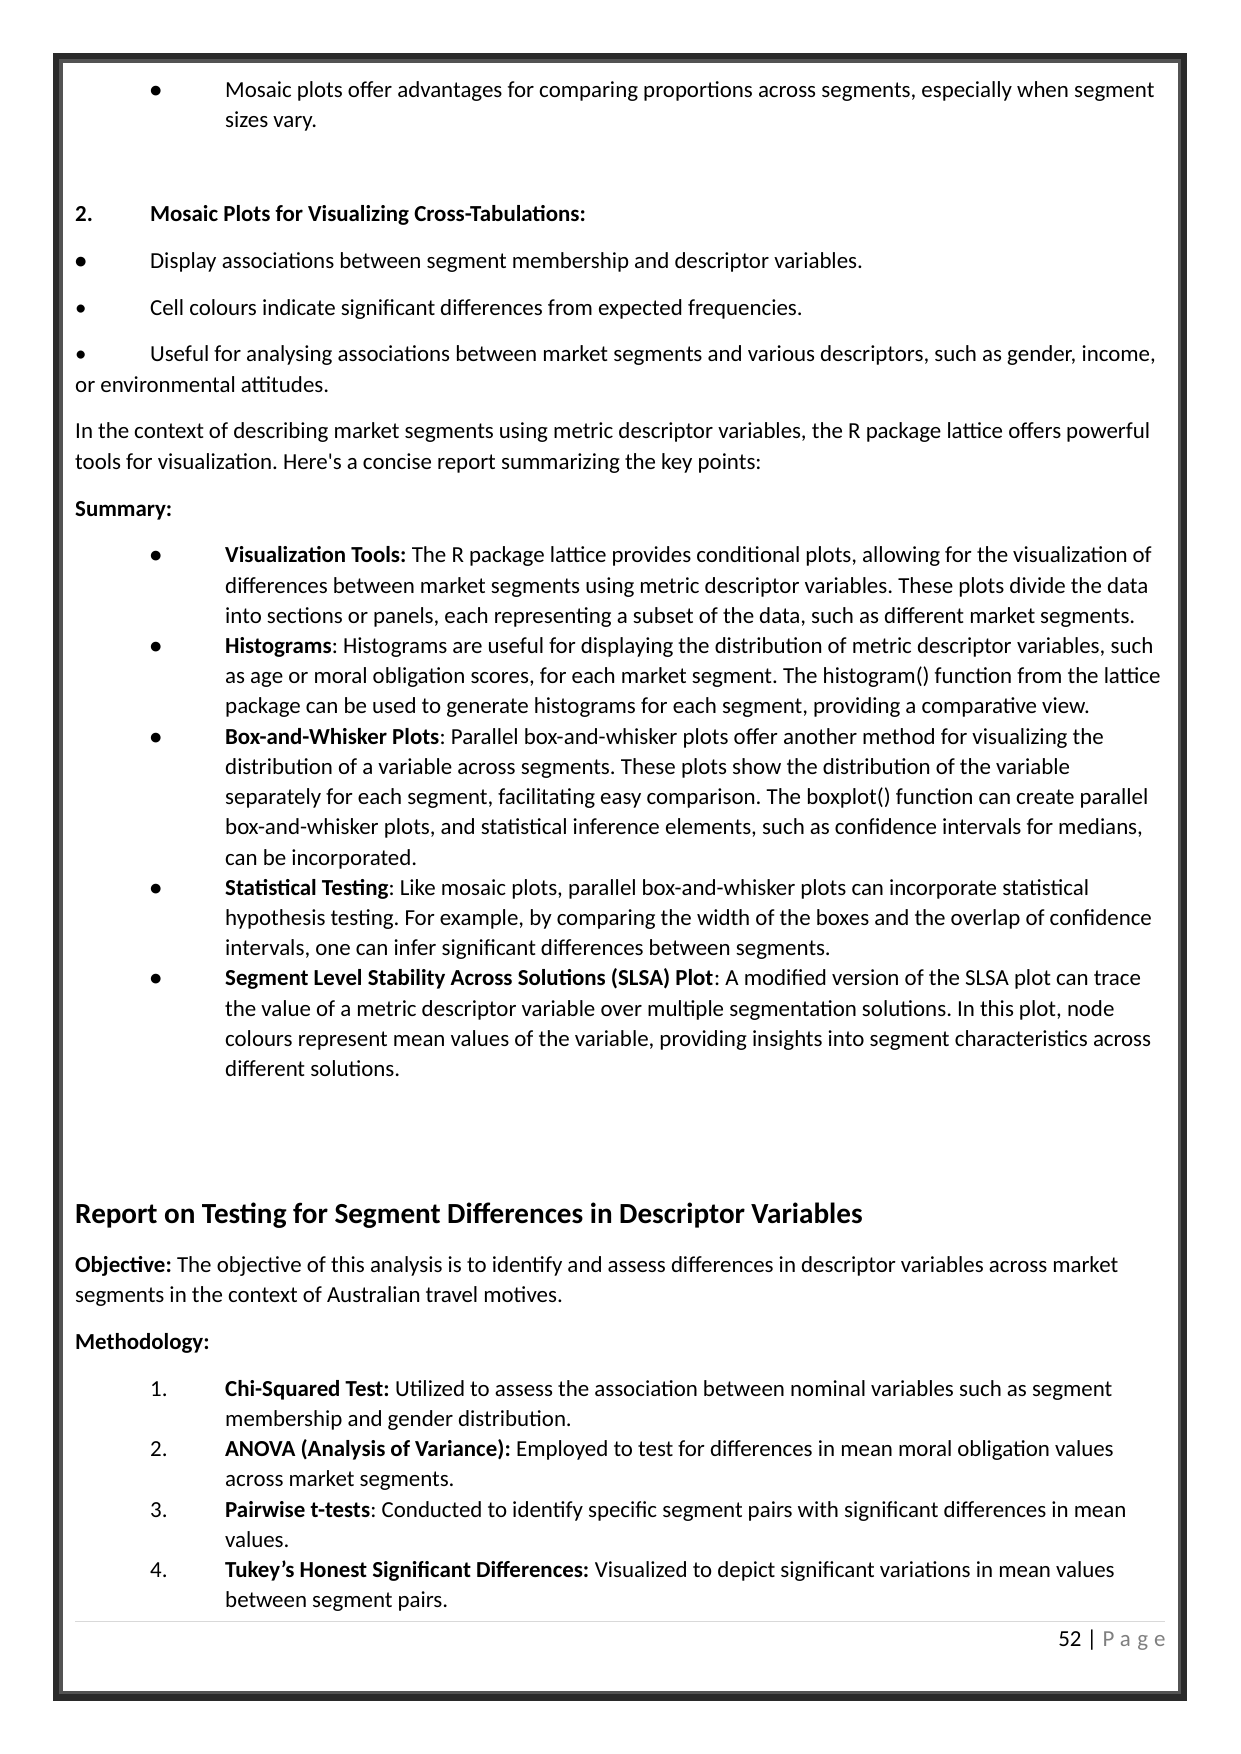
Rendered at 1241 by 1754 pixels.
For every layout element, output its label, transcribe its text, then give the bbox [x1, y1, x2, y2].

list Histograms: Histograms are useful for displaying the distribution of metric descriptor variables, such as age or moral obligation scores, for each market segment. The histogram() function from the lattice package can be used to generate histograms for each segment, providing a comparative view. [150, 631, 1165, 720]
list Segment Level Stability Across Solutions (SLSA) Plot: A modified version of the SLSA plot can trace the value of a metric descriptor variable over multiple segmentation solutions. In this plot, node colours represent mean values of the variable, providing insights into segment characteristics across different solutions. [150, 963, 1165, 1082]
list Statistical Testing: Like mosaic plots, parallel box-and-whisker plots can incorporate statistical hypothesis testing. For example, by comparing the width of the boxes and the overlap of confidence intervals, one can infer significant differences between segments. [150, 873, 1165, 961]
text Methodology: [75, 1327, 1165, 1355]
list Box-and-Whisker Plots: Parallel box-and-whisker plots offer another method for visualizing the distribution of a variable across segments. These plots show the distribution of the variable separately for each segment, facilitating easy comparison. The boxplot() function can create parallel box-and-whisker plots, and statistical inference elements, such as confidence intervals for medians, can be incorporated. [150, 722, 1165, 871]
list Pairwise t-tests: Conducted to identify specific segment pairs with significant differences in mean values. [150, 1495, 1165, 1553]
list Mosaic plots offer advantages for comparing proportions across segments, especially when segment sizes vary. [150, 75, 1165, 133]
list Visualization Tools: The R package lattice provides conditional plots, allowing for the visualization of differences between market segments using metric descriptor variables. These plots divide the data into sections or panels, each representing a subset of the data, such as different market segments. [150, 541, 1165, 629]
text Objective: The objective of this analysis is to identify and assess differences in descriptor variables across market segments in the context of Australian travel motives. [75, 1250, 1165, 1308]
text In the context of describing market segments using metric descriptor variables, the R package lattice offers powerful tools for visualization. Here's a concise report summarizing the key points: [75, 417, 1165, 475]
text Report on Testing for Segment Differences in Descriptor Variables [75, 1195, 1165, 1230]
text • Display associations between segment membership and descriptor variables. [75, 246, 1165, 274]
list ANOVA (Analysis of Variance): Employed to test for differences in mean moral obligation values across market segments. [150, 1434, 1165, 1492]
list Chi-Squared Test: Utilized to assess the association between nominal variables such as segment membership and gender distribution. [150, 1374, 1165, 1432]
text • Useful for analysing associations between market segments and various descriptors, such as gender, income, or environmental attitudes. [75, 339, 1165, 398]
text Summary: [75, 494, 1165, 522]
list Tukey’s Honest Significant Differences: Visualized to depict significant variations in mean values between segment pairs. [150, 1555, 1165, 1613]
text • Cell colours indicate significant differences from expected frequencies. [75, 293, 1165, 321]
text 2. Mosaic Plots for Visualizing Cross-Tabulations: [75, 199, 1165, 227]
